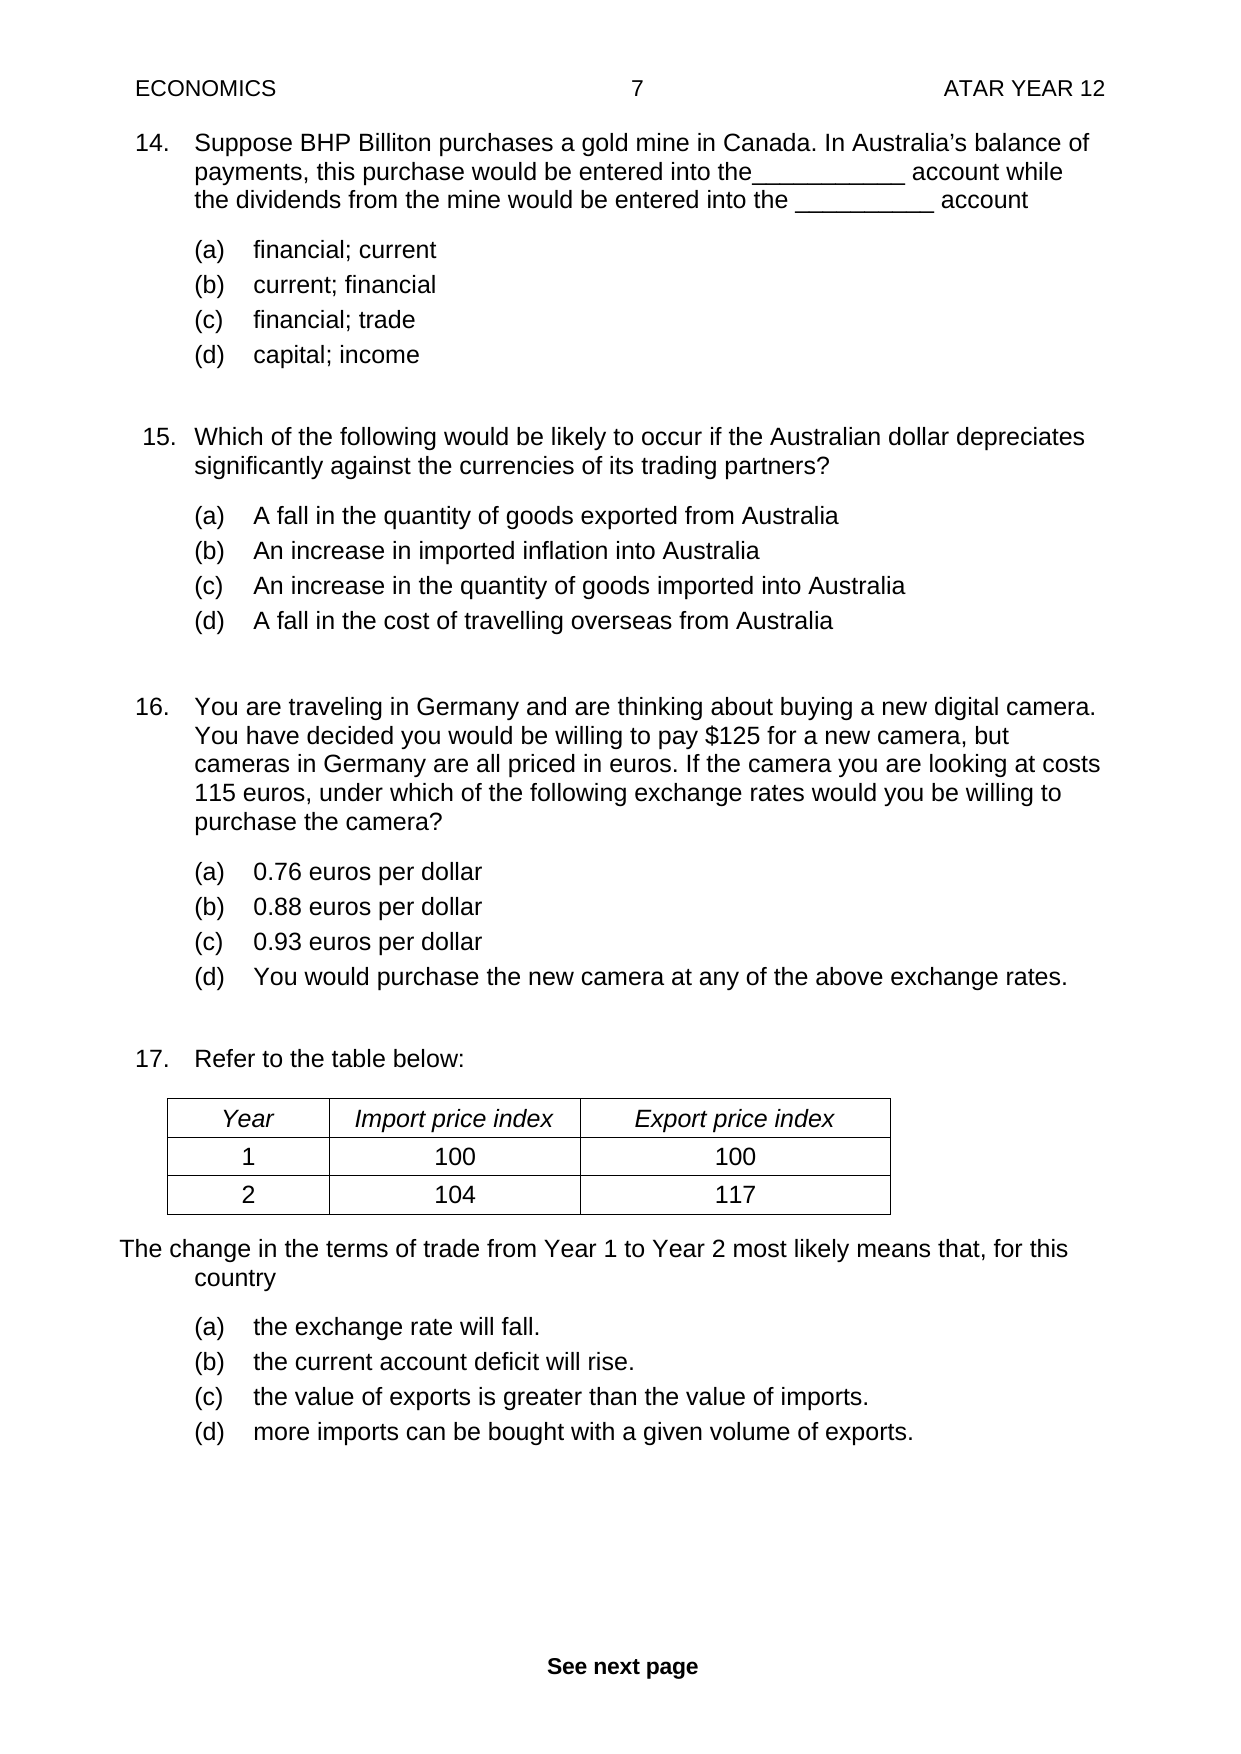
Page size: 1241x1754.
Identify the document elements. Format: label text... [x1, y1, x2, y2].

text (a) A fall in the quantity of goods exported from Australia [194, 501, 1105, 529]
text (c) financial; trade [194, 305, 1105, 333]
text 15. Which of the following would be likely to occur if the Australian dollar depreciates significantly against the currencies of its trading partners? [135, 422, 1105, 480]
text (d) capital; income [194, 340, 1105, 368]
text 14. Suppose BHP Billiton purchases a gold mine in Canada. In Australia’s balance of payments, this purchase would be entered into the___________ account while the dividends from the mine would be entered into the __________ account [135, 128, 1105, 214]
table_cell 100 [330, 1138, 580, 1175]
text 17. Refer to the table below: [135, 1044, 1105, 1073]
text (c) An increase in the quantity of goods imported into Australia [194, 571, 1105, 599]
table_cell 2 [168, 1176, 329, 1213]
text (d) more imports can be bought with a given volume of exports. [194, 1417, 1105, 1446]
text (b) 0.88 euros per dollar [194, 891, 1105, 920]
table_cell 100 [581, 1138, 890, 1175]
text (a) financial; current [194, 235, 1105, 263]
table_header Year [168, 1099, 329, 1137]
text (d) You would purchase the new camera at any of the above exchange rates. [194, 961, 1105, 990]
text (c) 0.93 euros per dollar [194, 926, 1105, 955]
text The change in the terms of trade from Year 1 to Year 2 most likely means that, for this country [119, 1234, 1105, 1291]
table_cell 1 [168, 1138, 329, 1175]
table_header Export price index [581, 1099, 890, 1137]
text (c) the value of exports is greater than the value of imports. [194, 1382, 1105, 1411]
text (b) the current account deficit will rise. [194, 1347, 1105, 1376]
text (b) current; financial [194, 270, 1105, 298]
text (a) the exchange rate will fall. [194, 1312, 1105, 1341]
text (b) An increase in imported inflation into Australia [194, 536, 1105, 564]
text (d) A fall in the cost of travelling overseas from Australia [194, 606, 1105, 634]
table_cell 104 [330, 1176, 580, 1213]
text (a) 0.76 euros per dollar [194, 856, 1105, 885]
table_cell 117 [581, 1176, 890, 1213]
text 16. You are traveling in Germany and are thinking about buying a new digital camera. You have decided you would be willing to pay $125 for a new camera, but cameras in Germany are all priced in euros. If the camera you are looking at costs 115 euros, under which of the following exchange rates would you be willing to purchase the camera? [135, 692, 1105, 836]
table_header Import price index [330, 1099, 580, 1137]
